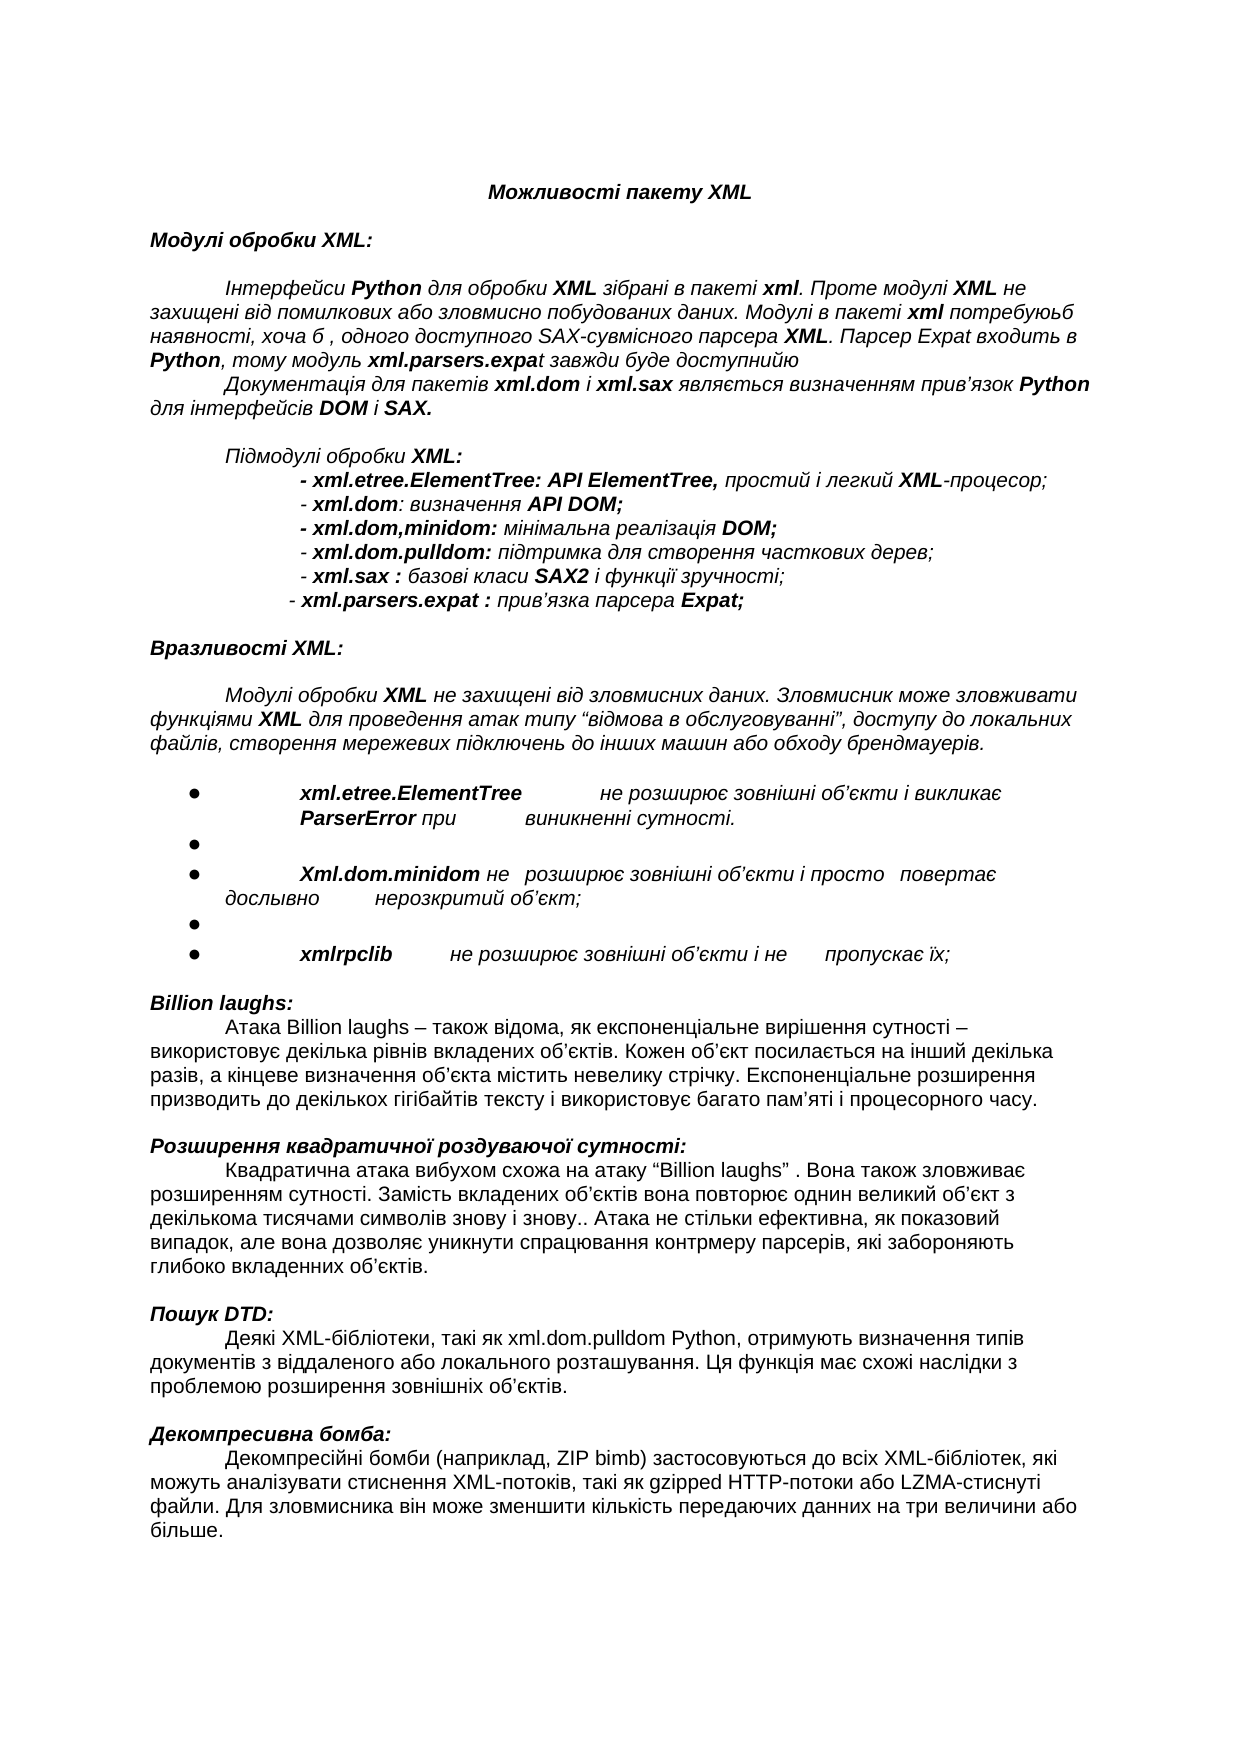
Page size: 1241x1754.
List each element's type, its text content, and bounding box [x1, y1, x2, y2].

text Підмодулі обробки XML: [150, 444, 1090, 468]
list xml.etree.ElementTree не розширює зовнішні об’єкти і викликає ParserError при виникненні сутності. [187, 779, 1090, 829]
text - xml.dom: визначення API DOM; [150, 492, 1090, 516]
text Розширення квадратичної роздуваючої сутності: [150, 1134, 1090, 1158]
list Xml.dom.minidom не розширює зовнішні об’єкти і просто повертає дослывно нерозкритий об’єкт; [187, 860, 1090, 910]
text Документація для пакетів xml.dom і xml.sax являється визначенням прив’язок Python для інтерфейсів DOM і SAX. [150, 372, 1090, 420]
text Декомпресивна бомба: [150, 1422, 1090, 1446]
text Billion laughs: [150, 991, 1090, 1014]
text Вразливості XML: [150, 635, 1090, 659]
text - xml.sax : базові класи SAX2 і функції зручності; [150, 563, 1090, 587]
text - xml.dom.pulldom: підтримка для створення часткових дерев; [150, 539, 1090, 563]
text - xml.dom,minidom: мінімальна реалізація DOM; [150, 516, 1090, 539]
text Інтерфейси Python для обробки XML зібрані в пакеті xml. Проте модулі XML не захищені від помилкових або зловмисно побудованих даних. Модулі в пакеті xml потребуюьб наявності, хоча б , одного доступного SAX-сувмісного парсера XML. Парсер Expat входить в Python, тому модуль xml.parsers.expat завжди буде доступнийю [150, 276, 1090, 372]
text Модулі обробки XML: [150, 228, 1090, 252]
text - xml.parsers.expat : прив’язка парсера Expat; [150, 587, 1090, 611]
text - xml.etree.ElementTree: API ElementTree, простий і легкий XML-процесор; [150, 468, 1090, 492]
text Можливості пакету XML [150, 180, 1090, 204]
text Деякі XML-бібліотеки, такі як xml.dom.pulldom Python, отримують визначення типів документів з віддаленого або локального розташування. Ця функція має схожі наслідки з проблемою розширення зовнішніх об’єктів. [150, 1326, 1090, 1398]
list xmlrpclib не розширює зовнішні об’єкти і не пропускає їх; [187, 940, 1090, 967]
text Пошук DTD: [150, 1302, 1090, 1326]
text Модулі обробки XML не захищені від зловмисних даних. Зловмисник може зловживати функціями XML для проведення атак типу “відмова в обслуговуванні”, доступу до локальних файлів, створення мережевих підключень до інших машин або обходу брендмауерів. [150, 683, 1090, 755]
text Декомпресійні бомби (наприклад, ZIP bimb) застосовуються до всіх XML-бібліотек, які можуть аналізувати стиснення XML-потоків, такі як gzipped HTTP-потоки або LZMA-стиснуті файли. Для зловмисника він може зменшити кількість передаючих данних на три величини або більше. [150, 1446, 1090, 1542]
text Квадратична атака вибухом схожа на атаку “Billion laughs” . Вона також зловживає розширенням сутності. Замість вкладених об’єктів вона повторює однин великий об’єкт з декількома тисячами символів знову і знову.. Атака не стільки ефективна, як показовий випадок, але вона дозволяє уникнути спрацювання контрмеру парсерів, які забороняють глибоко вкладенних об’єктів. [150, 1158, 1090, 1278]
text Атака Billion laughs – також відома, як експоненціальне вирішення сутності – використовує декілька рівнів вкладених об’єктів. Кожен об’єкт посилається на інший декілька разів, а кінцеве визначення об’єкта містить невелику стрічку. Експоненціальне розширення призводить до декількох гігібайтів тексту і використовує багато пам’яті і процесорного часу. [150, 1014, 1090, 1110]
